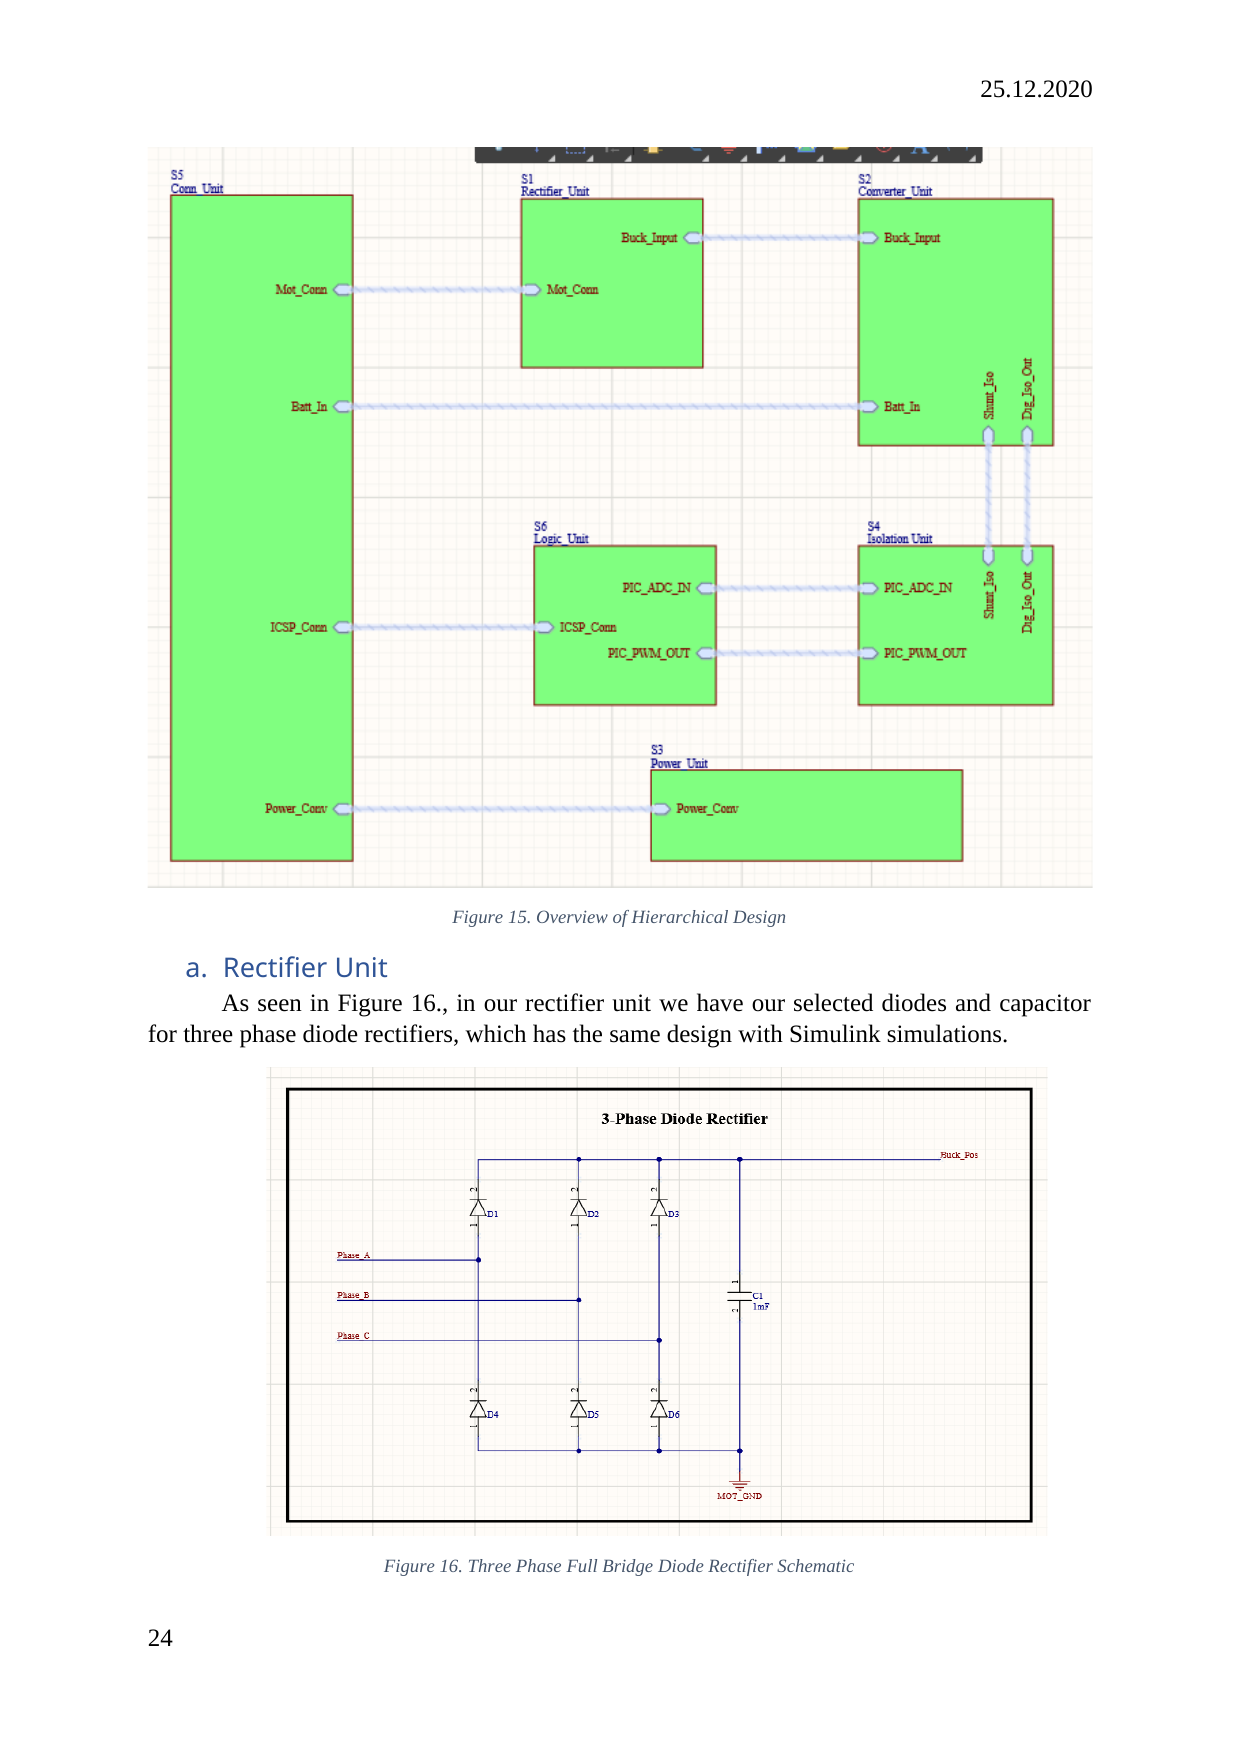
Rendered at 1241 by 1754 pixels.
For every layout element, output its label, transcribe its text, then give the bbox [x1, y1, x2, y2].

picture [147, 147, 1093, 888]
subtitle Rectifier Unit [185, 949, 1093, 986]
text As seen in Figure 16., in our rectifier unit we have our selected diodes and capacitor for three phase diode rectifiers, which has the same design with Simulink simulations. [148, 988, 1093, 1048]
picture [266, 1067, 1048, 1536]
text Figure 16. Three Phase Full Bridge Diode Rectifier Schematic [148, 1555, 1093, 1576]
text Figure 15. Overview of Hierarchical Design [148, 906, 1093, 928]
